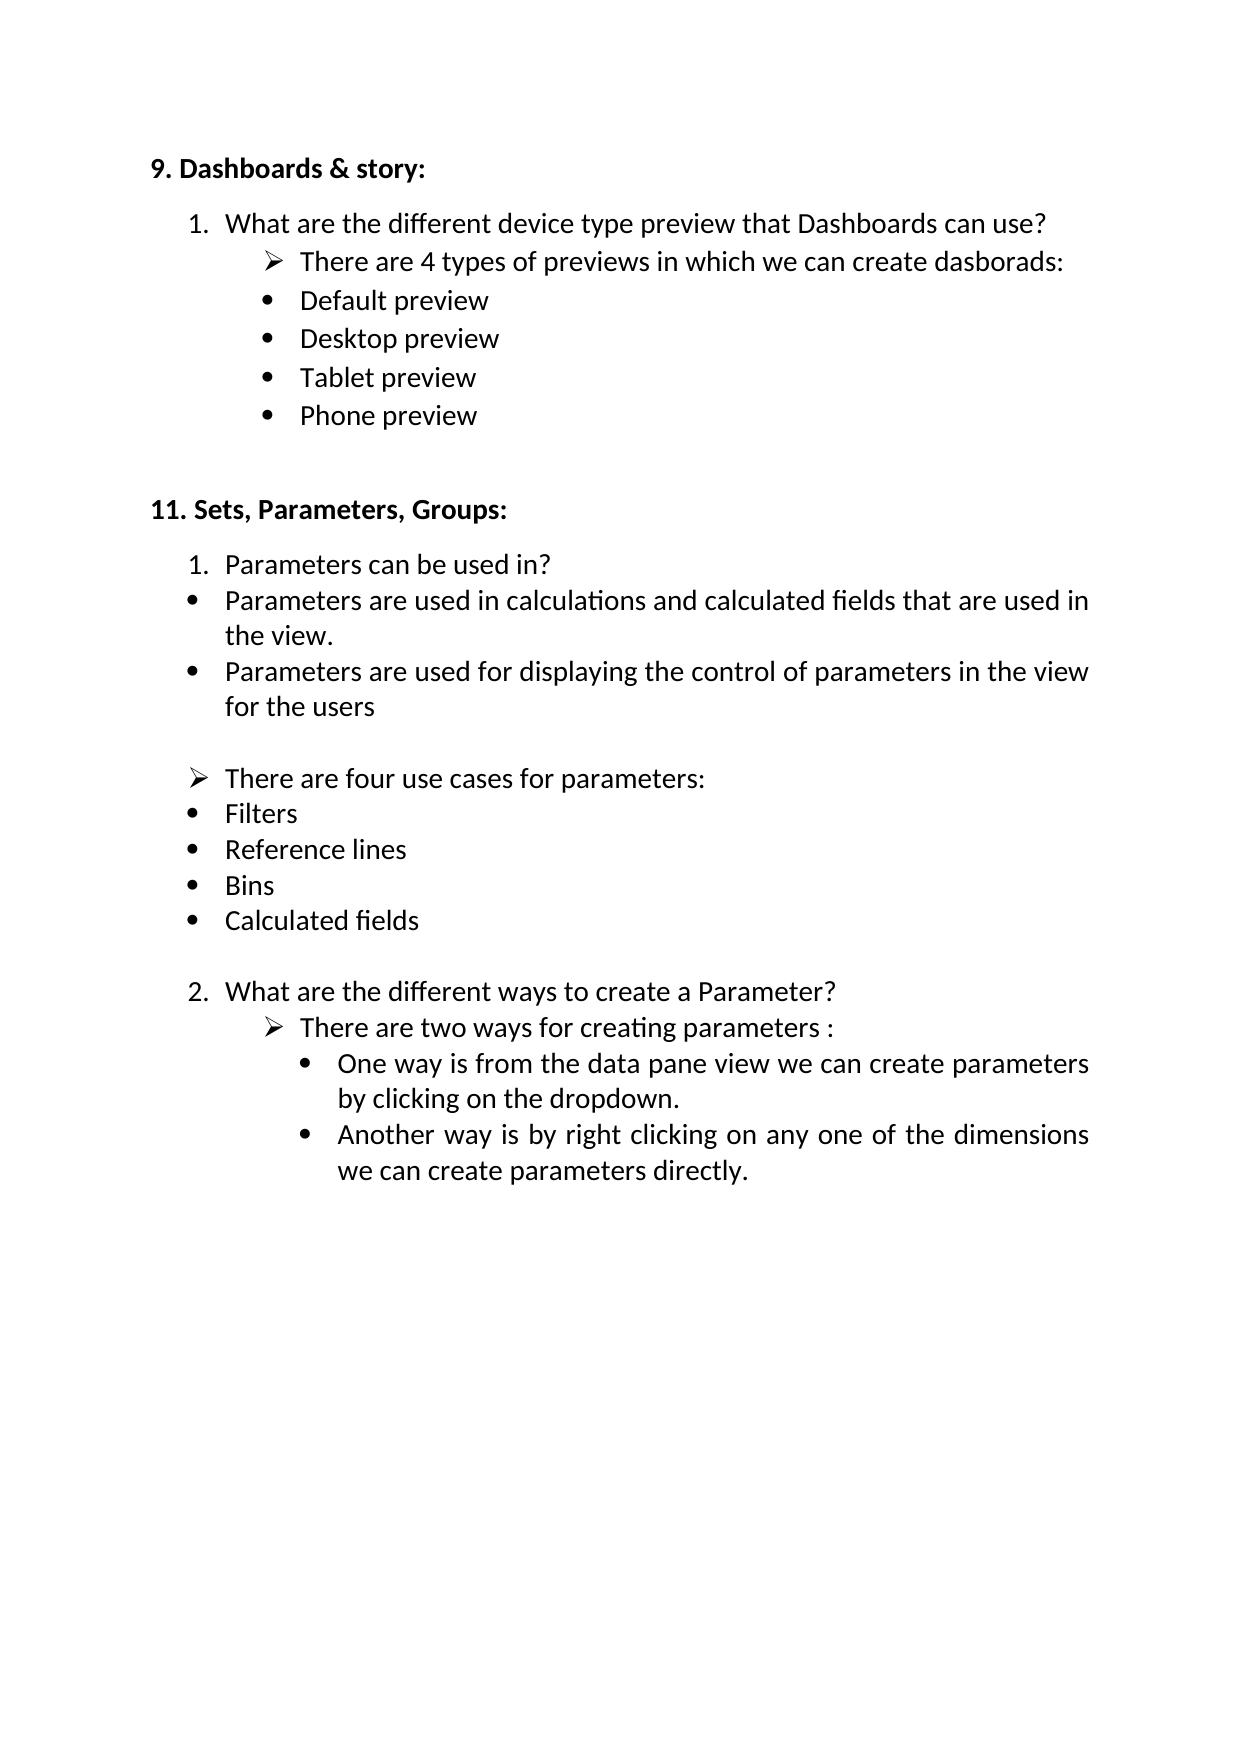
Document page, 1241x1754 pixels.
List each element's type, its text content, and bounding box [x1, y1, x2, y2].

list Bins [187, 867, 1090, 902]
list Filters [187, 795, 1090, 831]
list There are 4 types of previews in which we can create dasborads: [262, 243, 1090, 279]
list Another way is by right clicking on any one of the dimensions we can create parameters directly. [300, 1116, 1090, 1187]
list Tablet preview [262, 359, 1090, 394]
text 9. Dashboards & story: [150, 150, 1090, 186]
text 11. Sets, Parameters, Groups: [150, 491, 1090, 526]
list Calculated fields [187, 902, 1090, 938]
list There are two ways for creating parameters : [262, 1009, 1090, 1045]
list Parameters are used in calculations and calculated fields that are used in the view. [187, 582, 1090, 653]
list There are four use cases for parameters: [187, 760, 1090, 795]
list One way is from the data pane view we can create parameters by clicking on the dropdown. [300, 1045, 1090, 1116]
list What are the different ways to create a Parameter? [187, 973, 1090, 1009]
list Parameters can be used in? [187, 546, 1090, 582]
list Reference lines [187, 831, 1090, 867]
list What are the different device type preview that Dashboards can use? [187, 205, 1090, 241]
list Desktop preview [262, 320, 1090, 356]
list Default preview [262, 282, 1090, 318]
list Phone preview [262, 397, 1090, 433]
list Parameters are used for displaying the control of parameters in the view for the users [187, 653, 1090, 724]
